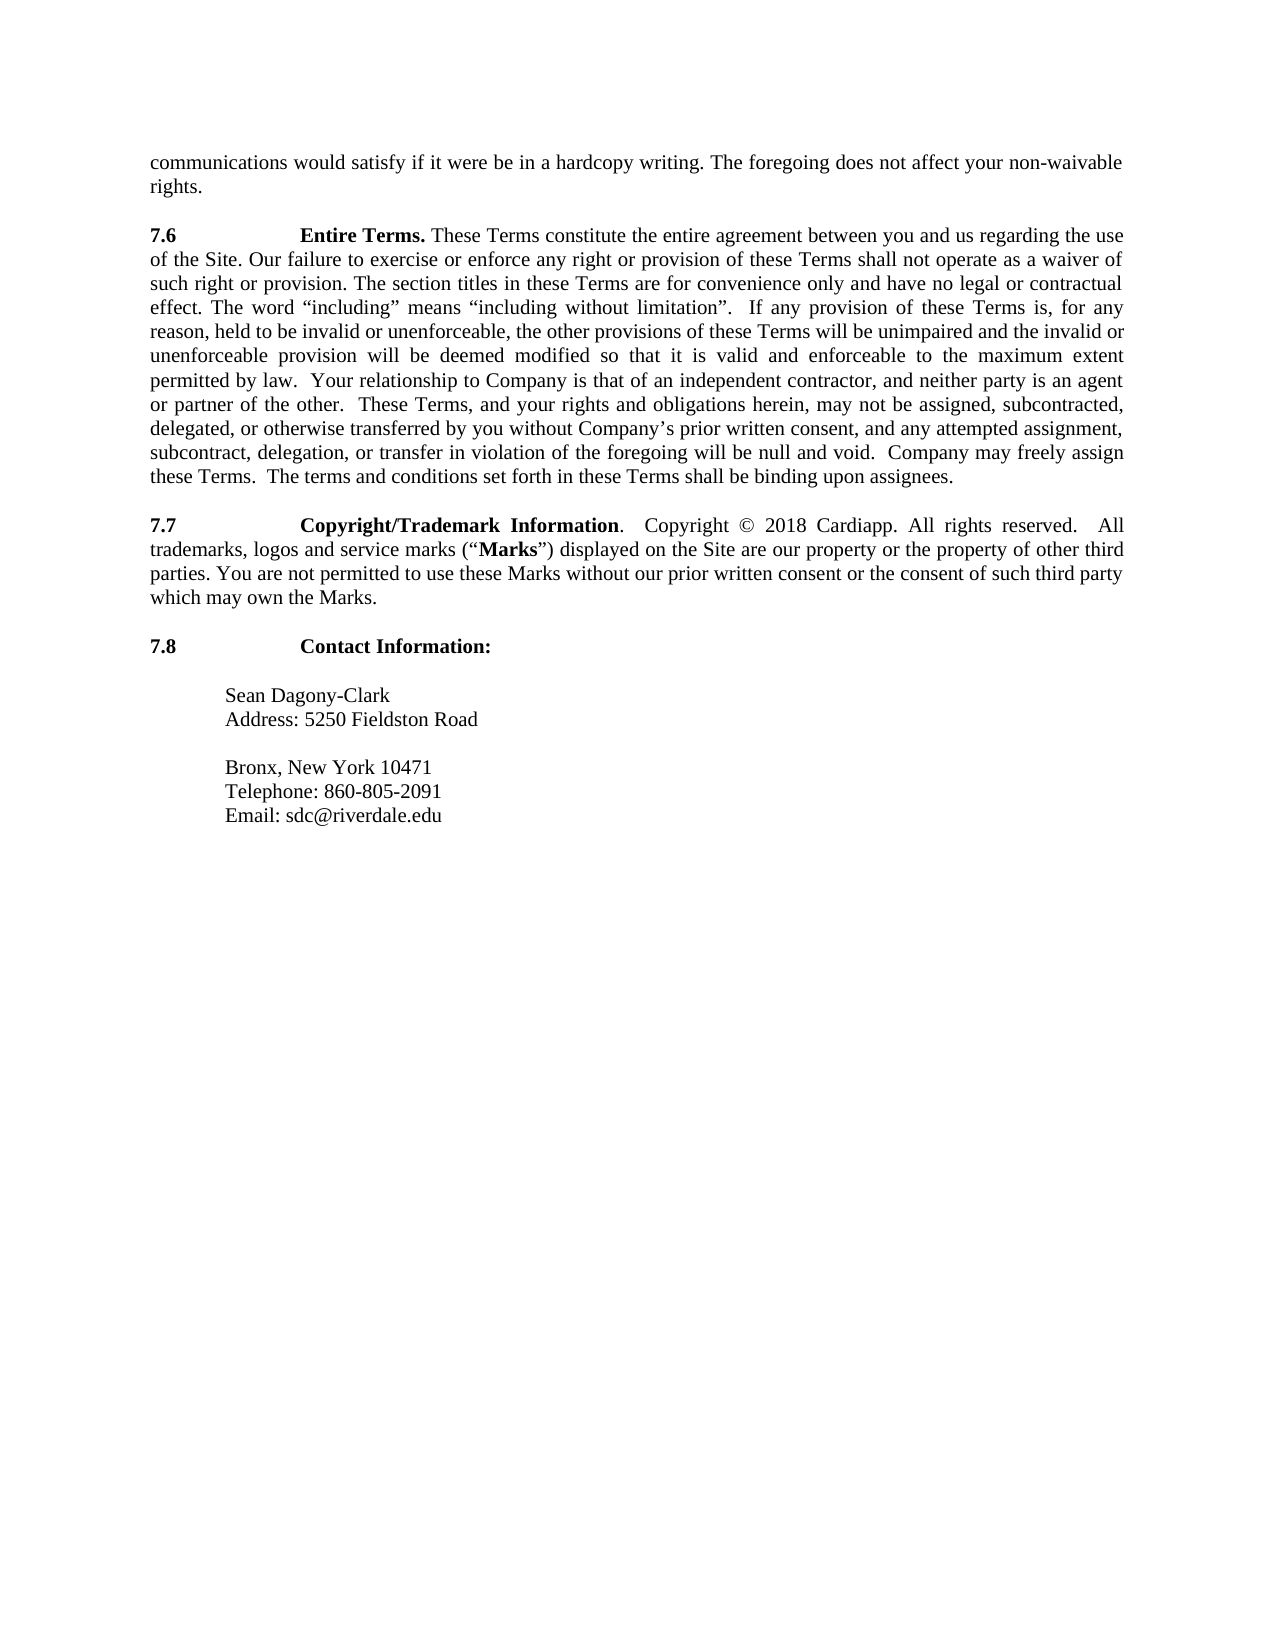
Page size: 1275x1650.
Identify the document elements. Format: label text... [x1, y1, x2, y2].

text Bronx, New York 10471 [225, 755, 1125, 779]
text Contact Information: [150, 634, 1125, 658]
text Email: sdc@riverdale.edu [225, 803, 1125, 827]
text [150, 150, 1125, 198]
text Sean Dagony-Clark [225, 683, 1125, 707]
text Entire Terms. These Terms constitute the entire agreement between you and us regarding the use of the Site. Our failure to exercise or enforce any right or provision of these Terms shall not operate as a waiver of such right or provision. The section titles in these Terms are for convenience only and have no legal or contractual effect. The word “including” means “including without limitation”. If any provision of these Terms is, for any reason, held to be invalid or unenforceable, the other provisions of these Terms will be unimpaired and the invalid or unenforceable provision will be deemed modified so that it is valid and enforceable to the maximum extent permitted by law. Your relationship to Company is that of an independent contractor, and neither party is an agent or partner of the other. These Terms, and your rights and obligations herein, may not be assigned, subcontracted, delegated, or otherwise transferred by you without Company’s prior written consent, and any attempted assignment, subcontract, delegation, or transfer in violation of the foregoing will be null and void. Company may freely assign these Terms. The terms and conditions set forth in these Terms shall be binding upon assignees. [150, 223, 1125, 488]
text Copyright/Trademark Information. Copyright © 2018 Cardiapp. All rights reserved. All trademarks, logos and service marks (“Marks”) displayed on the Site are our property or the property of other third parties. You are not permitted to use these Marks without our prior written consent or the consent of such third party which may own the Marks. [150, 513, 1125, 609]
text Address: 5250 Fieldston Road [225, 707, 1125, 731]
text Telephone: 860-805-2091 [225, 779, 1125, 803]
